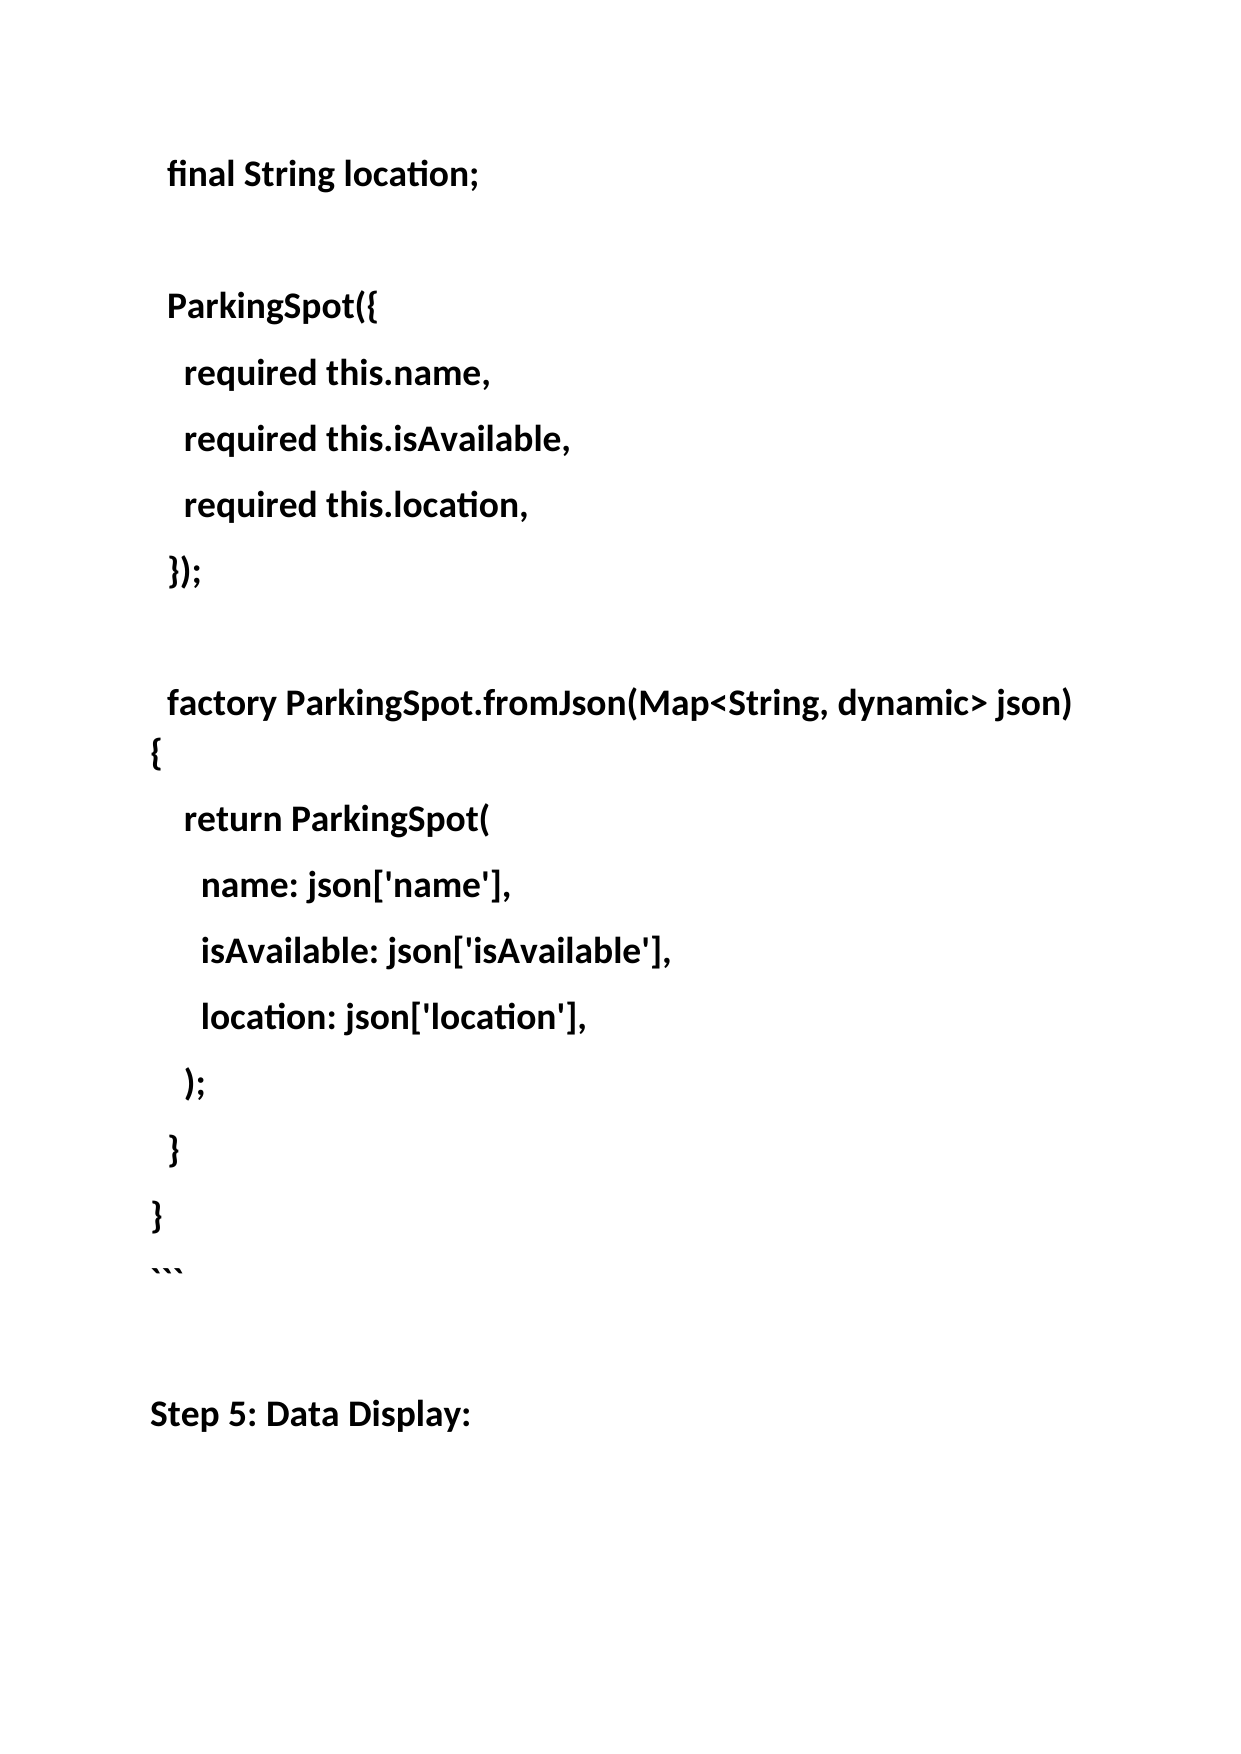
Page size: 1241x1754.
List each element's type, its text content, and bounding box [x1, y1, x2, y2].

text } [150, 1126, 1090, 1171]
text factory ParkingSpot.fromJson(Map<String, dynamic> json) { [150, 679, 1090, 774]
text ); [150, 1059, 1090, 1105]
text isAvailable: json['isAvailable'], [150, 927, 1090, 973]
text required this.isAvailable, [150, 414, 1090, 460]
text name: json['name'], [150, 861, 1090, 907]
text }); [150, 547, 1090, 593]
text return ParkingSpot( [150, 795, 1090, 841]
text ``` [150, 1258, 1090, 1304]
text required this.name, [150, 348, 1090, 394]
text location: json['location'], [150, 993, 1090, 1039]
text final String location; [150, 150, 1090, 196]
text } [150, 1192, 1090, 1237]
text required this.location, [150, 481, 1090, 527]
text Step 5: Data Display: [150, 1390, 1090, 1436]
text ParkingSpot({ [150, 282, 1090, 328]
